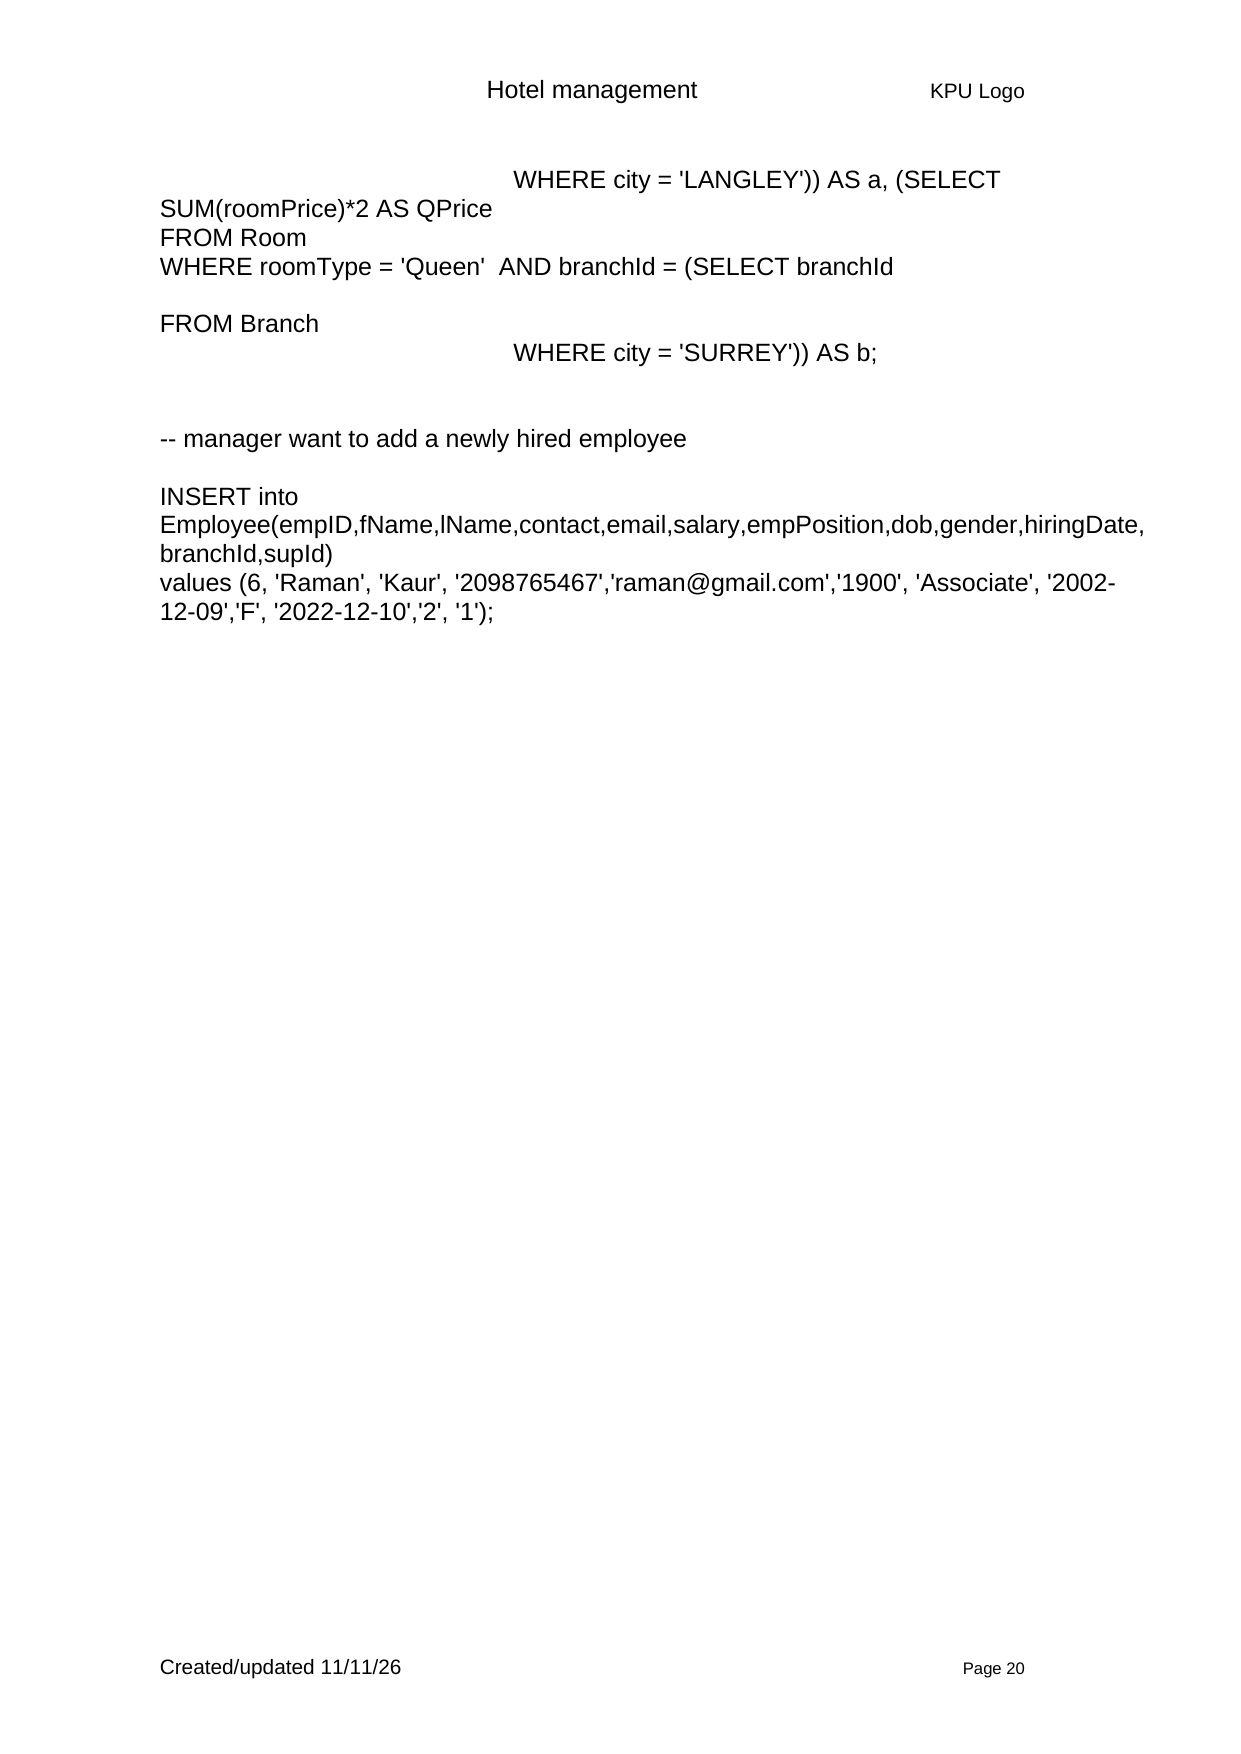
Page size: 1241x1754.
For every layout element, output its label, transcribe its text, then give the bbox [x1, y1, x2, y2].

text FROM Branch [159, 280, 1152, 338]
text WHERE city = 'LANGLEY')) AS a, (SELECT SUM(roomPrice)*2 AS QPrice [159, 165, 1152, 223]
text values (6, 'Raman', 'Kaur', '2098765467','raman@gmail.com','1900', 'Associate', '2002-12-09','F', '2022-12-10','2', '1'); [159, 568, 1152, 625]
text WHERE roomType = 'Queen' AND branchId = (SELECT branchId [159, 252, 1152, 280]
text FROM Room [159, 223, 1152, 252]
text INSERT into Employee(empID,fName,lName,contact,email,salary,empPosition,dob,gender,hiringDate,branchId,supId) [159, 482, 1152, 568]
text WHERE city = 'SURREY')) AS b; [159, 338, 1152, 367]
text -- manager want to add a newly hired employee [159, 424, 1152, 453]
